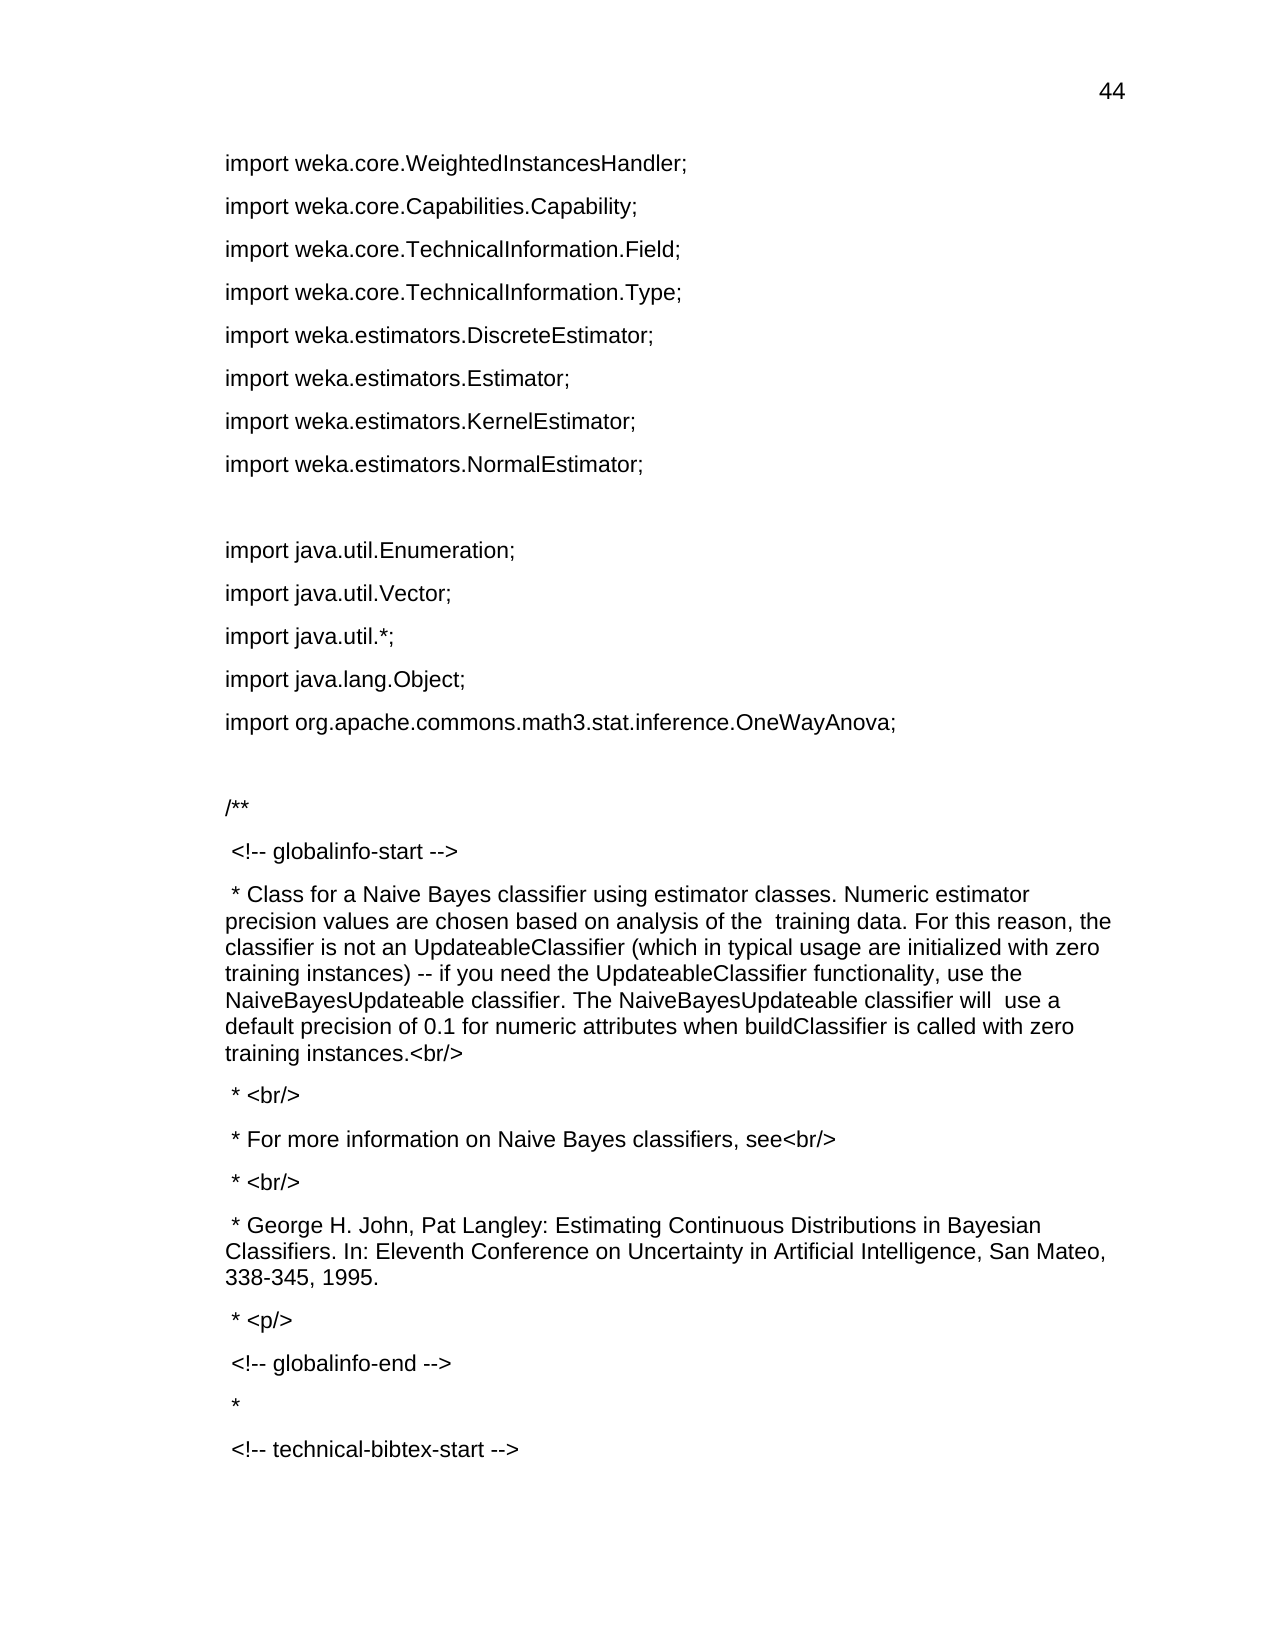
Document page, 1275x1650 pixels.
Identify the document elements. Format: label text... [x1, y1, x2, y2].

text * Class for a Naive Bayes classifier using estimator classes. Numeric estimator precision values are chosen based on analysis of the training data. For this reason, the classifier is not an UpdateableClassifier (which in typical usage are initialized with zero training instances) -- if you need the UpdateableClassifier functionality, use the NaiveBayesUpdateable classifier. The NaiveBayesUpdateable classifier will use a default precision of 0.1 for numeric attributes when buildClassifier is called with zero training instances.<br/> [225, 881, 1125, 1066]
text import java.util.Enumeration; [225, 537, 1125, 563]
text import weka.core.Capabilities.Capability; [225, 193, 1125, 219]
text * <br/> [225, 1082, 1125, 1109]
text <!-- globalinfo-start --> [225, 838, 1125, 865]
text import weka.core.TechnicalInformation.Field; [225, 236, 1125, 262]
text import weka.estimators.KernelEstimator; [225, 408, 1125, 434]
text <!-- globalinfo-end --> [225, 1350, 1125, 1377]
text import weka.core.WeightedInstancesHandler; [225, 150, 1125, 176]
text import weka.estimators.NormalEstimator; [225, 451, 1125, 477]
text import weka.estimators.Estimator; [225, 365, 1125, 391]
text import java.lang.Object; [225, 666, 1125, 693]
text <!-- technical-bibtex-start --> [225, 1436, 1125, 1463]
text * For more information on Naive Bayes classifiers, see<br/> [225, 1126, 1125, 1152]
text * George H. John, Pat Langley: Estimating Continuous Distributions in Bayesian Classifiers. In: Eleventh Conference on Uncertainty in Artificial Intelligence, San Mateo, 338-345, 1995. [225, 1212, 1125, 1291]
text import weka.core.TechnicalInformation.Type; [225, 279, 1125, 305]
text * <br/> [225, 1168, 1125, 1195]
text * <p/> [225, 1307, 1125, 1334]
text /** [225, 795, 1125, 822]
text * [225, 1393, 1125, 1420]
text import weka.estimators.DiscreteEstimator; [225, 322, 1125, 348]
text import java.util.*; [225, 623, 1125, 649]
text import org.apache.commons.math3.stat.inference.OneWayAnova; [225, 709, 1125, 736]
text import java.util.Vector; [225, 580, 1125, 607]
